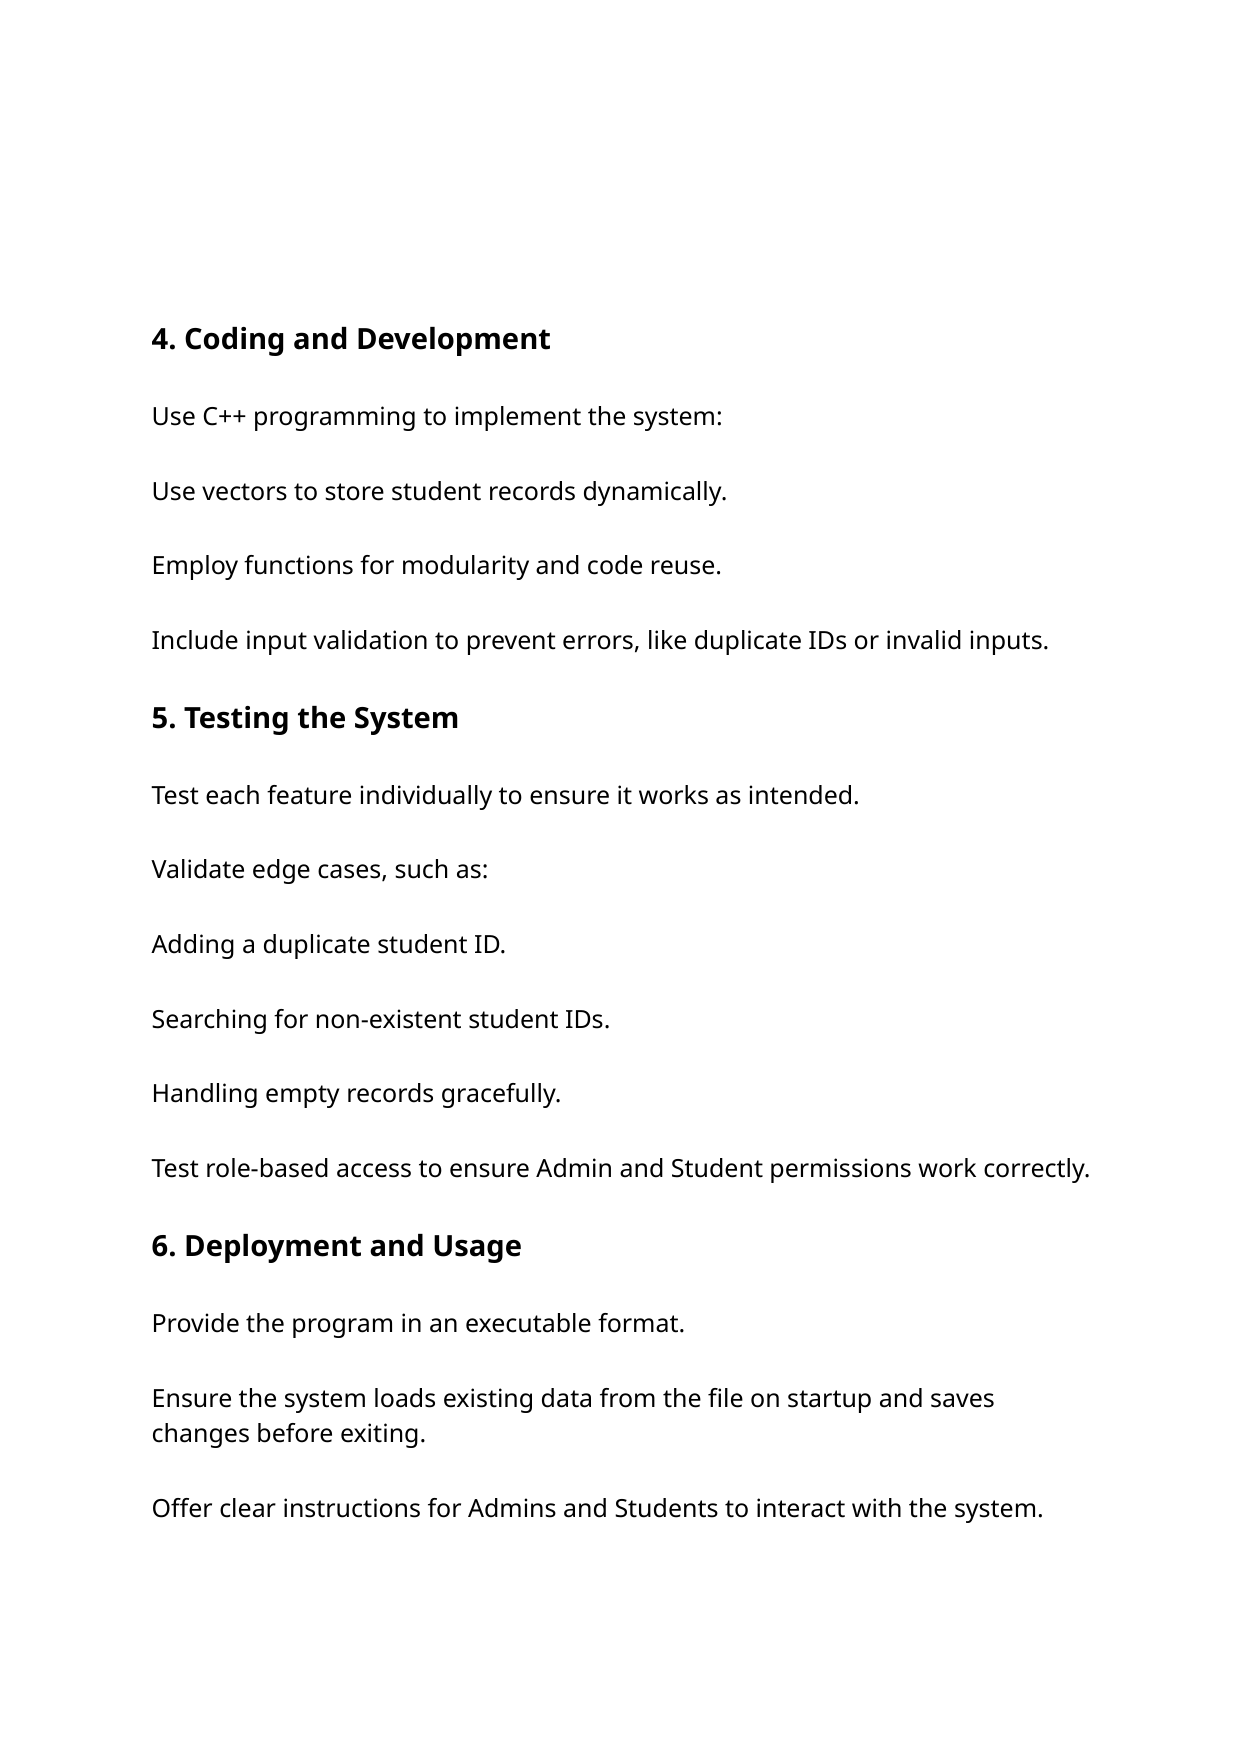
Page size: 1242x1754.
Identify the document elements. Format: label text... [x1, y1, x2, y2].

text Test role-based access to ensure Admin and Student permissions work correctly. [151, 1151, 1092, 1184]
text Adding a duplicate student ID. [151, 927, 1092, 961]
text Offer clear instructions for Admins and Students to interact with the system. [151, 1491, 1092, 1524]
text Use vectors to store student records dynamically. [151, 473, 1092, 507]
text 5. Testing the System [151, 697, 1092, 737]
text Handling empty records gracefully. [151, 1076, 1092, 1110]
text Validate edge cases, such as: [151, 852, 1092, 886]
text Include input validation to prevent errors, like duplicate IDs or invalid inputs. [151, 622, 1092, 657]
text Use C++ programming to implement the system: [151, 399, 1092, 433]
text Test each feature individually to ensure it works as intended. [151, 778, 1092, 812]
text Ensure the system loads existing data from the file on startup and saves changes before exiting. [151, 1380, 1092, 1450]
text Searching for non-existent student IDs. [151, 1001, 1092, 1035]
text Employ functions for modularity and code reuse. [151, 548, 1092, 582]
text 6. Deployment and Usage [151, 1225, 1092, 1265]
text 4. Coding and Development [151, 318, 1092, 358]
text Provide the program in an executable format. [151, 1306, 1092, 1340]
